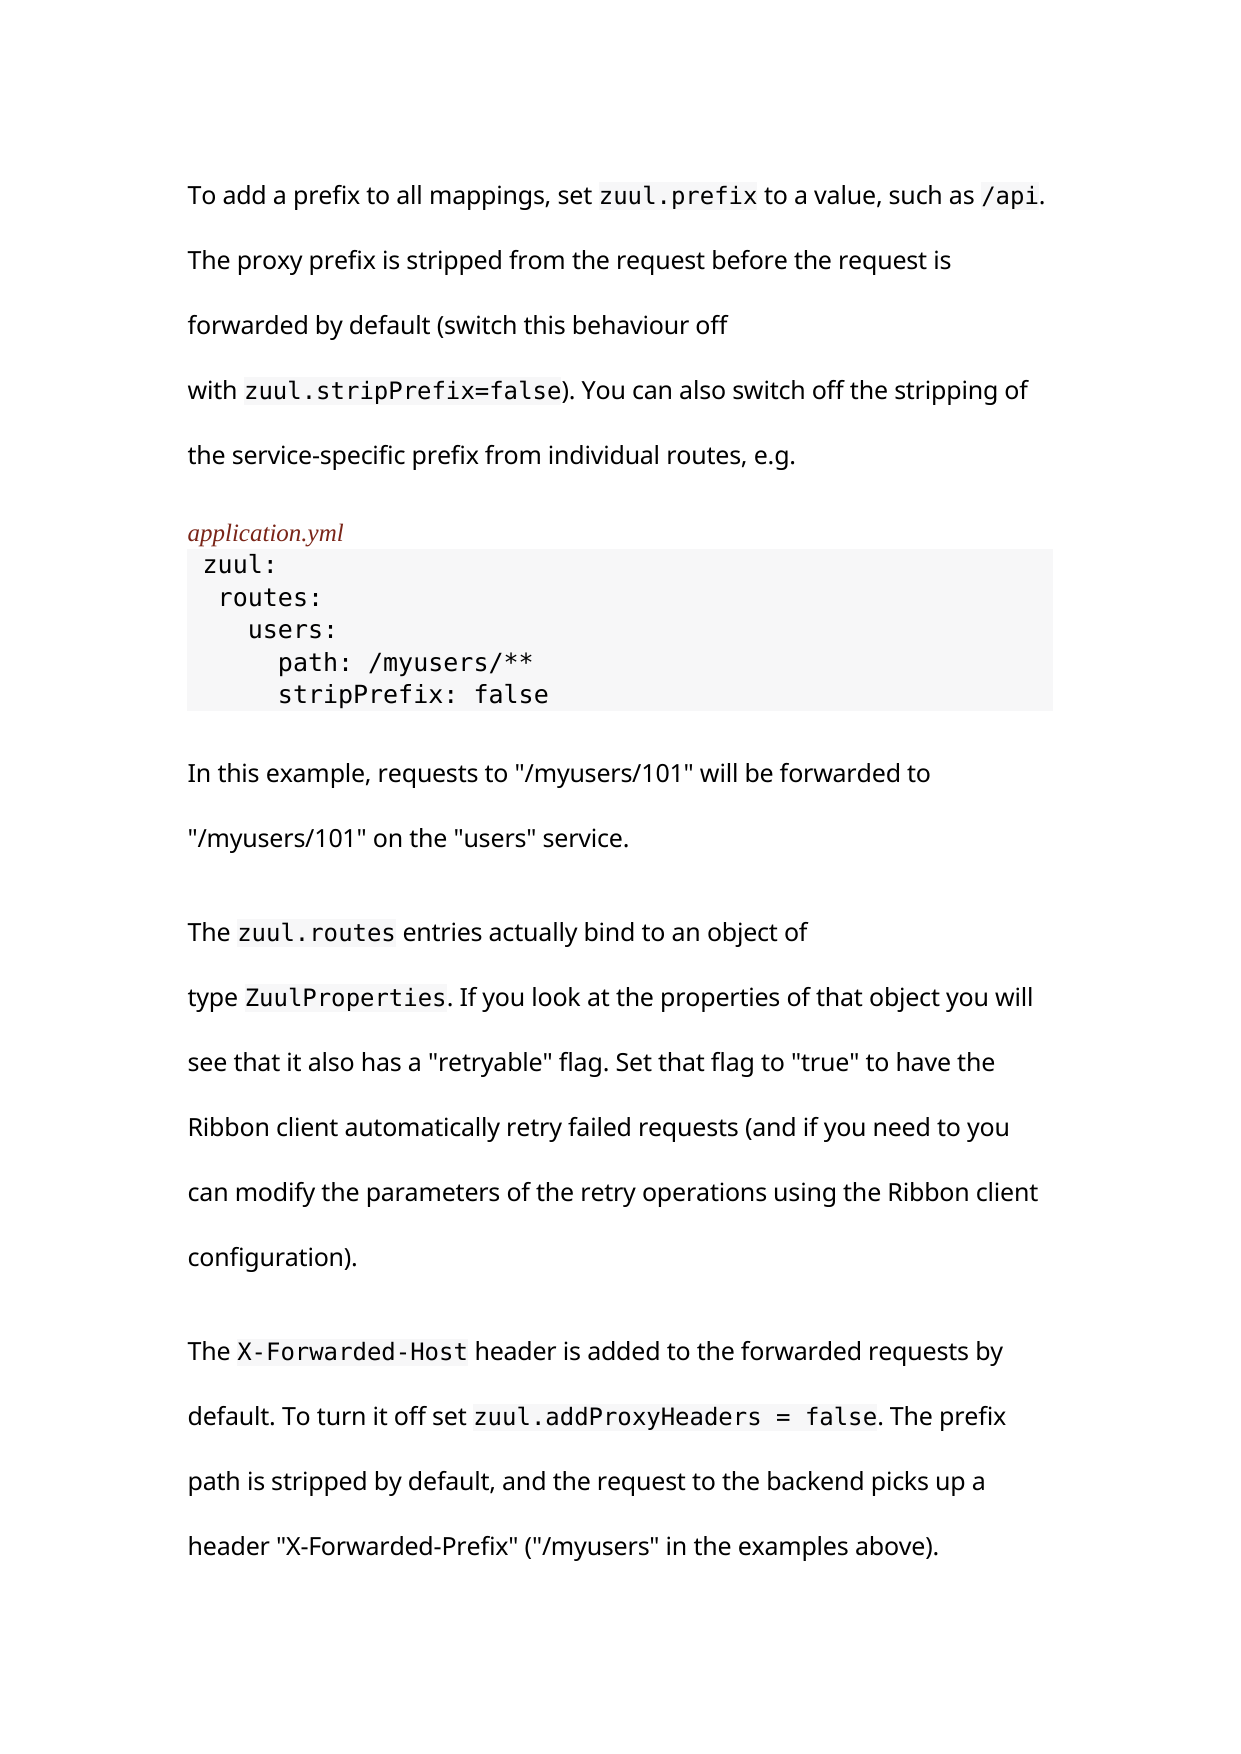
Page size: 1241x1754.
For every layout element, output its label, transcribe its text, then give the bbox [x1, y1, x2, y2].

text path: /myusers/** [187, 646, 1053, 679]
text stripPrefix: false [187, 679, 1053, 711]
text routes: [187, 581, 1053, 614]
text zuul: [187, 549, 1053, 581]
text application.yml [187, 516, 1053, 549]
text The X-Forwarded-Host header is added to the forwarded requests by default. To turn it off set zuul.addProxyHeaders = false. The prefix path is stripped by default, and the request to the backend picks up a header "X-Forwarded-Prefix" ("/myusers" in the examples above). [187, 1319, 1053, 1579]
text users: [187, 614, 1053, 646]
text The zuul.routes entries actually bind to an object of type ZuulProperties. If you look at the properties of that object you will see that it also has a "retryable" flag. Set that flag to "true" to have the Ribbon client automatically retry failed requests (and if you need to you can modify the parameters of the retry operations using the Ribbon client configuration). [187, 899, 1053, 1289]
text To add a prefix to all mappings, set zuul.prefix to a value, such as /api. The proxy prefix is stripped from the request before the request is forwarded by default (switch this behaviour off with zuul.stripPrefix=false). You can also switch off the stripping of the service-specific prefix from individual routes, e.g. [187, 162, 1053, 487]
text In this example, requests to "/myusers/101" will be forwarded to "/myusers/101" on the "users" service. [187, 740, 1053, 870]
